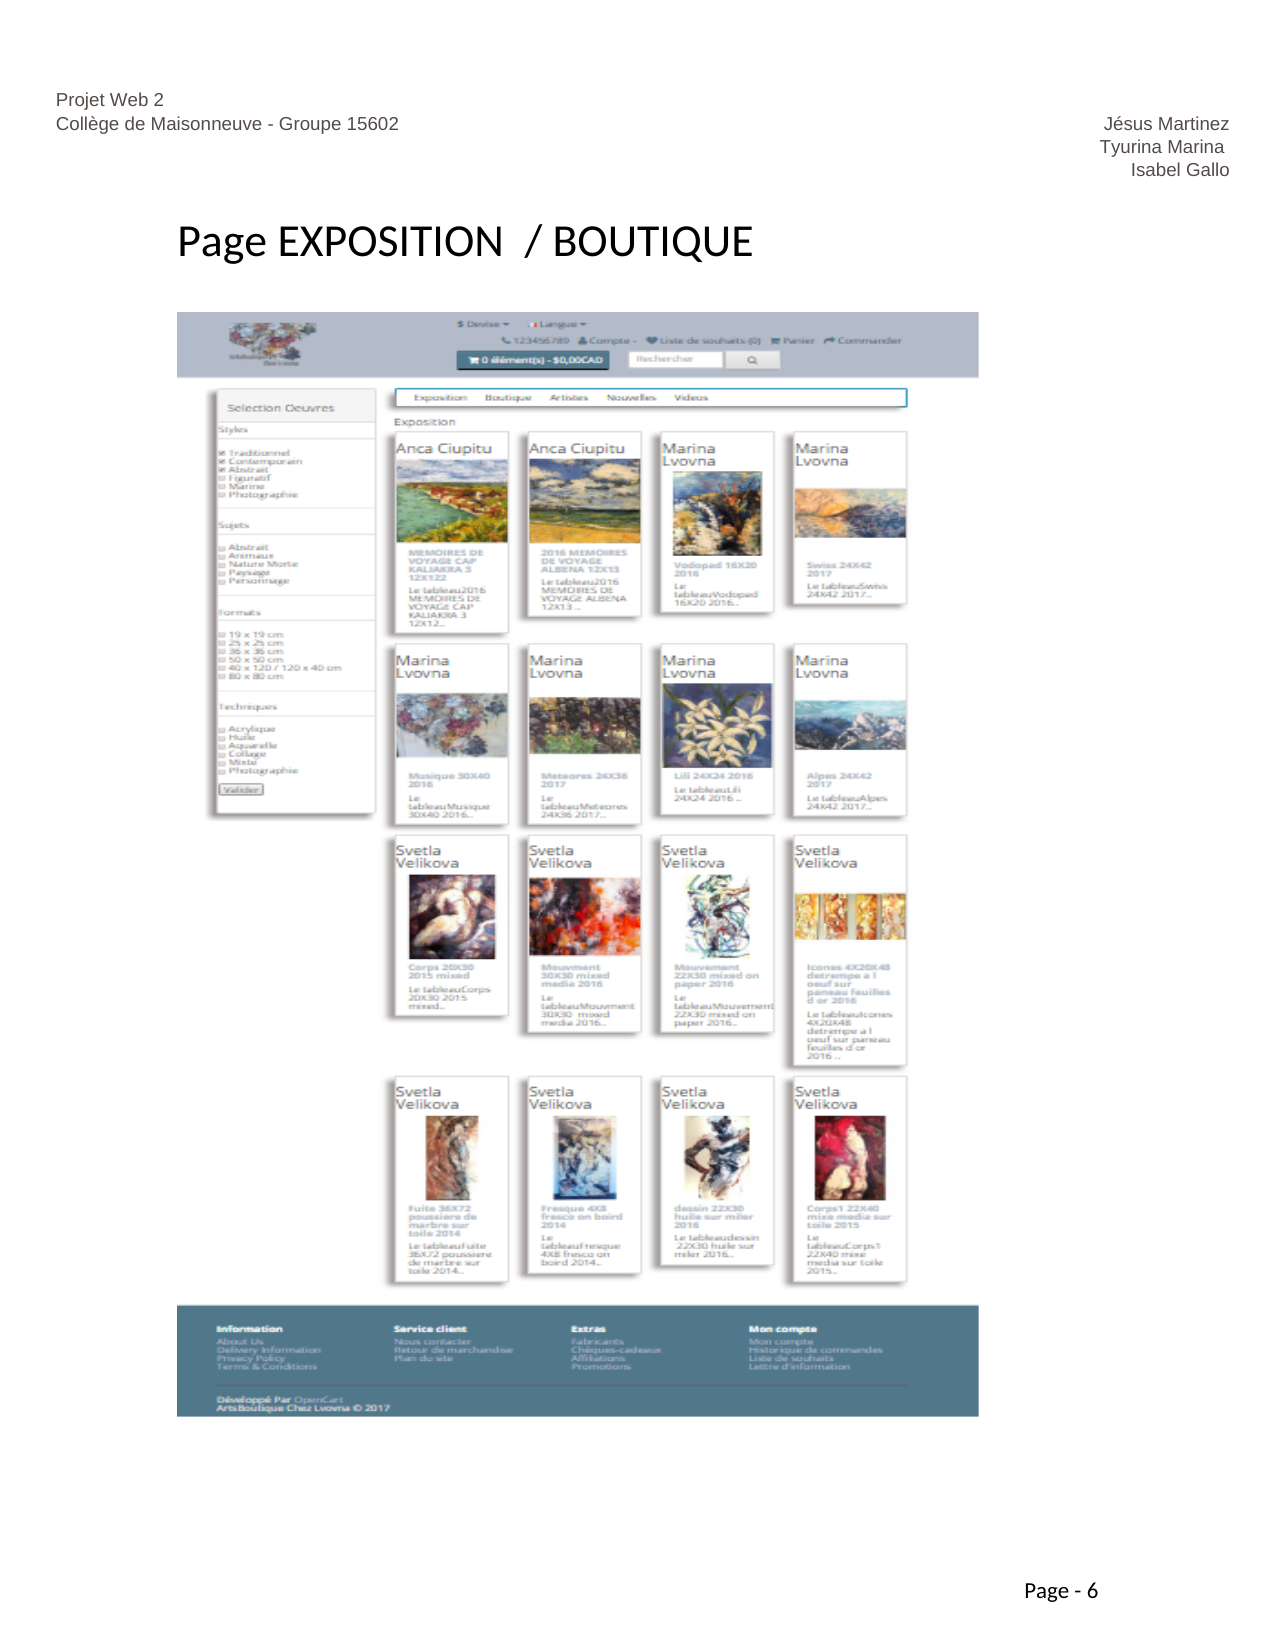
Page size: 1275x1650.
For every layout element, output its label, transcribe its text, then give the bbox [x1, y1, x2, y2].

picture [177, 312, 979, 1421]
text Page EXPOSITION / BOUTIQUE [177, 212, 1166, 268]
